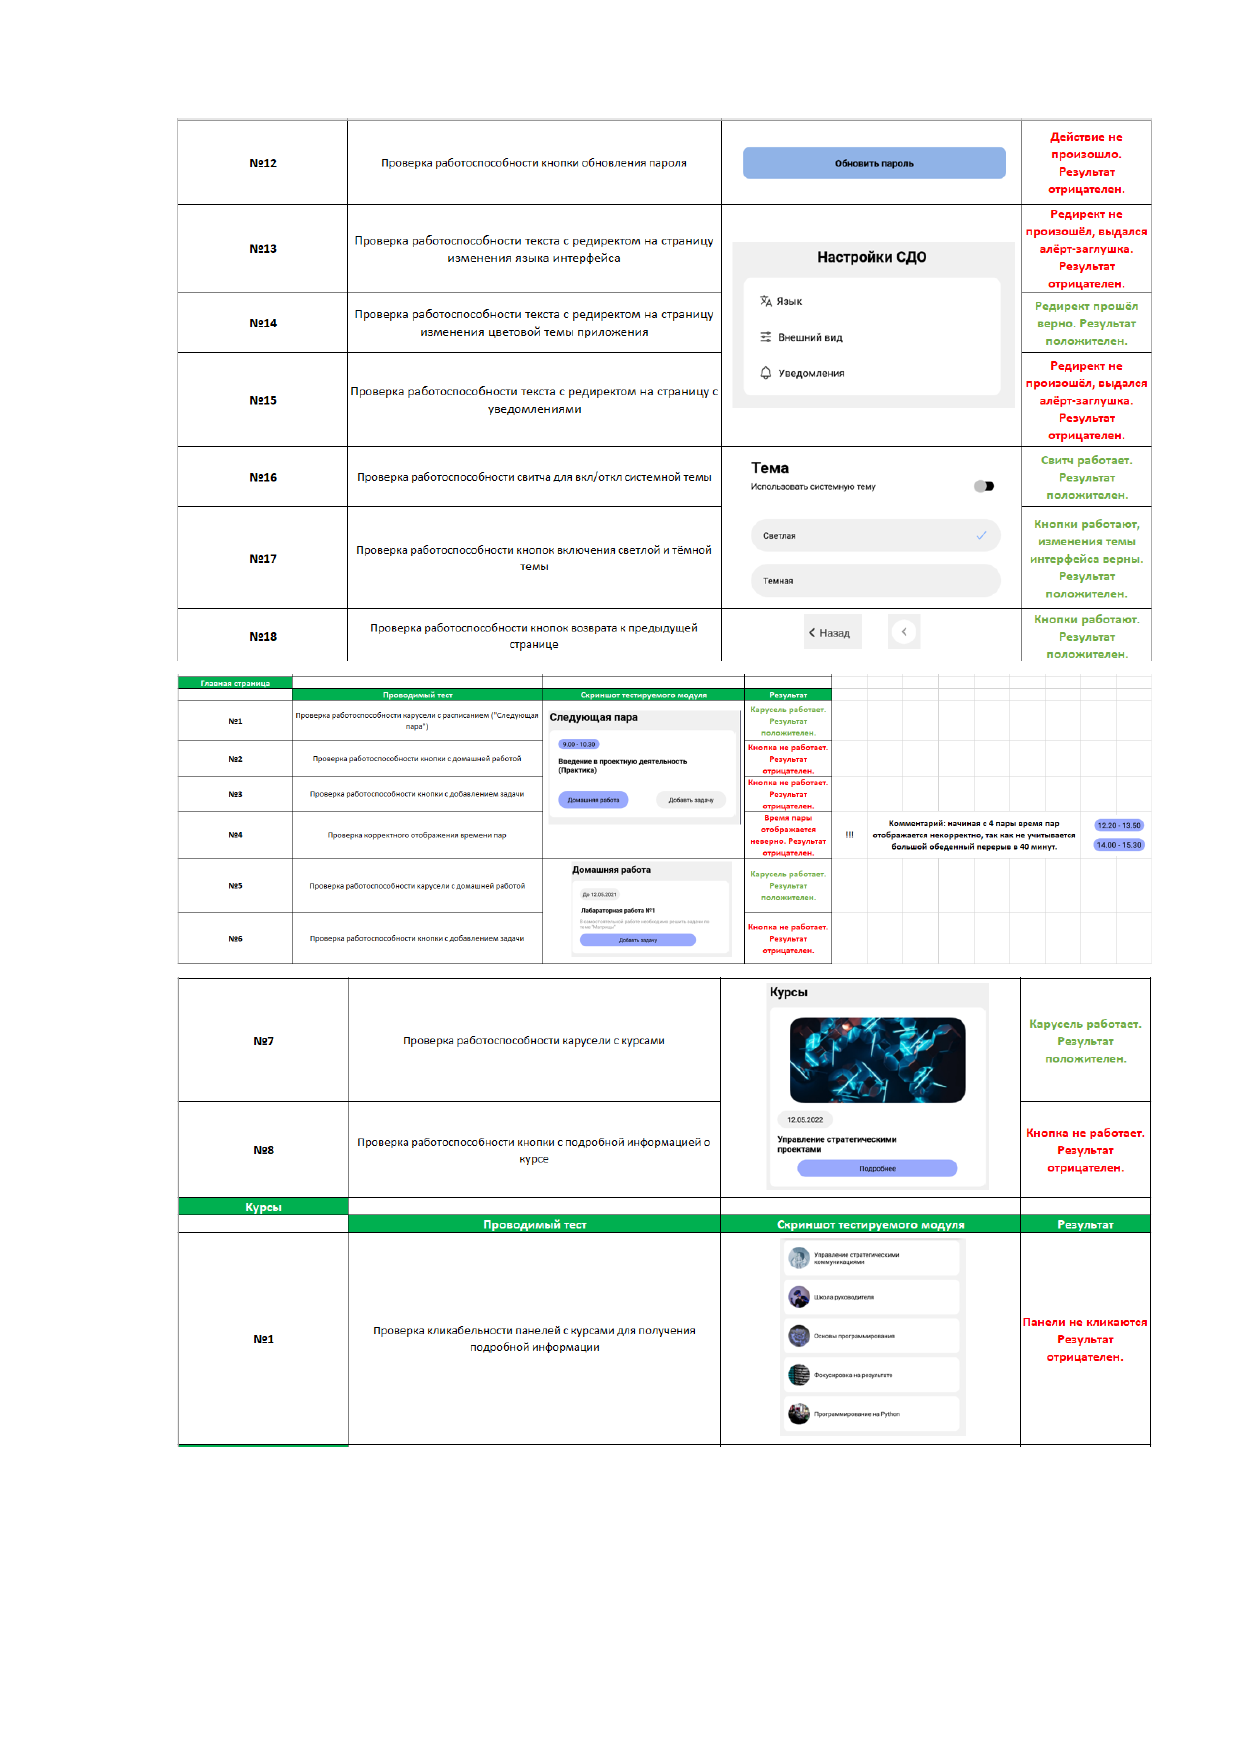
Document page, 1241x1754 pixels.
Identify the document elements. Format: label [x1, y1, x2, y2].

picture [177, 674, 1152, 964]
picture [177, 977, 1152, 1447]
picture [177, 118, 1152, 661]
